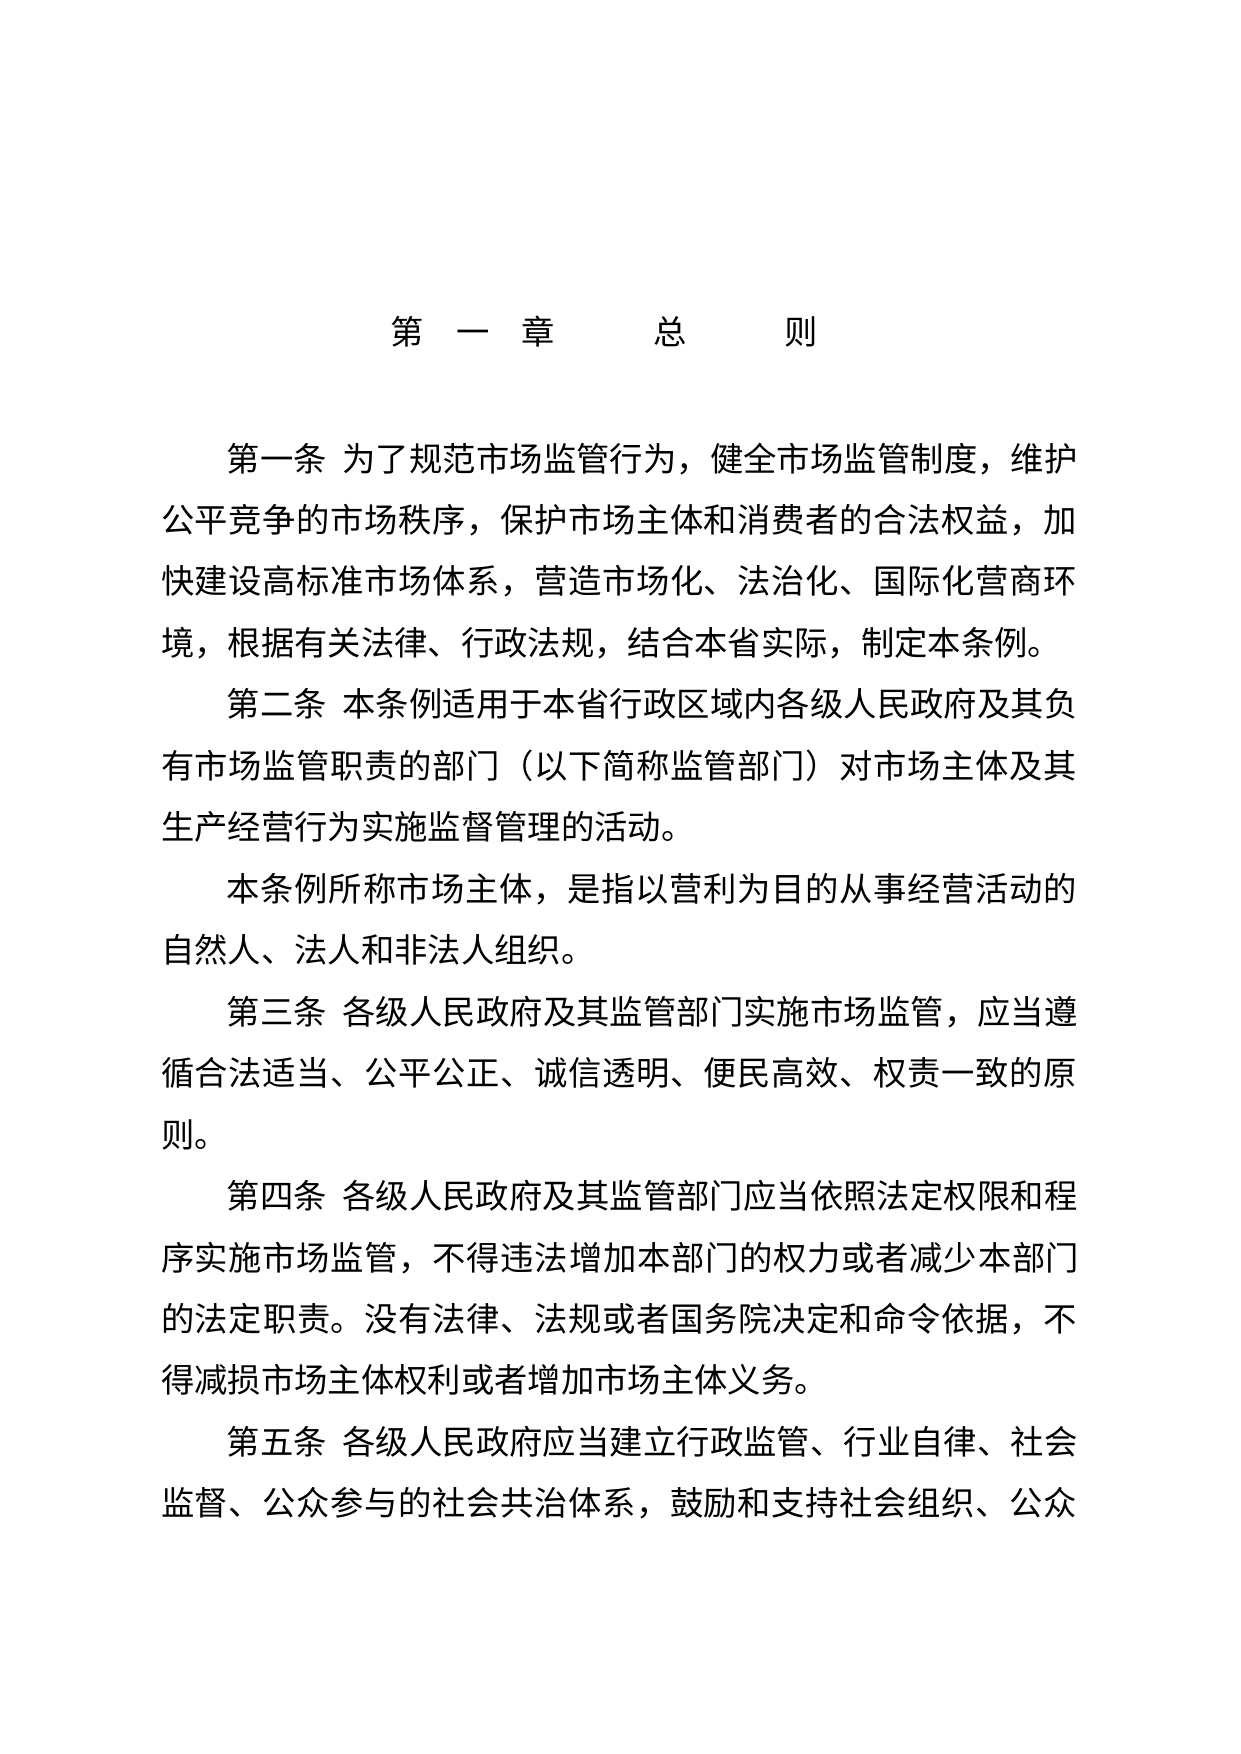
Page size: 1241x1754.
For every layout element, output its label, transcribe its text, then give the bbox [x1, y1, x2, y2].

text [161, 1405, 1079, 1528]
text 第一章 总 则 [161, 299, 1079, 360]
text 第三条 各级人民政府及其监管部门实施市场监管，应当遵循合法适当、公平公正、诚信透明、便民高效、权责一致的原则。 [161, 975, 1079, 1159]
text 第二条 本条例适用于本省行政区域内各级人民政府及其负有市场监管职责的部门（以下简称监管部门）对市场主体及其生产经营行为实施监督管理的活动。 [161, 668, 1079, 852]
text 第一条 为了规范市场监管行为，健全市场监管制度，维护公平竞争的市场秩序，保护市场主体和消费者的合法权益，加快建设高标准市场体系，营造市场化、法治化、国际化营商环境，根据有关法律、行政法规，结合本省实际，制定本条例。 [161, 422, 1079, 668]
text 本条例所称市场主体，是指以营利为目的从事经营活动的自然人、法人和非法人组织。 [161, 852, 1079, 975]
text 第四条 各级人民政府及其监管部门应当依照法定权限和程序实施市场监管，不得违法增加本部门的权力或者减少本部门的法定职责。没有法律、法规或者国务院决定和命令依据，不得减损市场主体权利或者增加市场主体义务。 [161, 1159, 1079, 1405]
